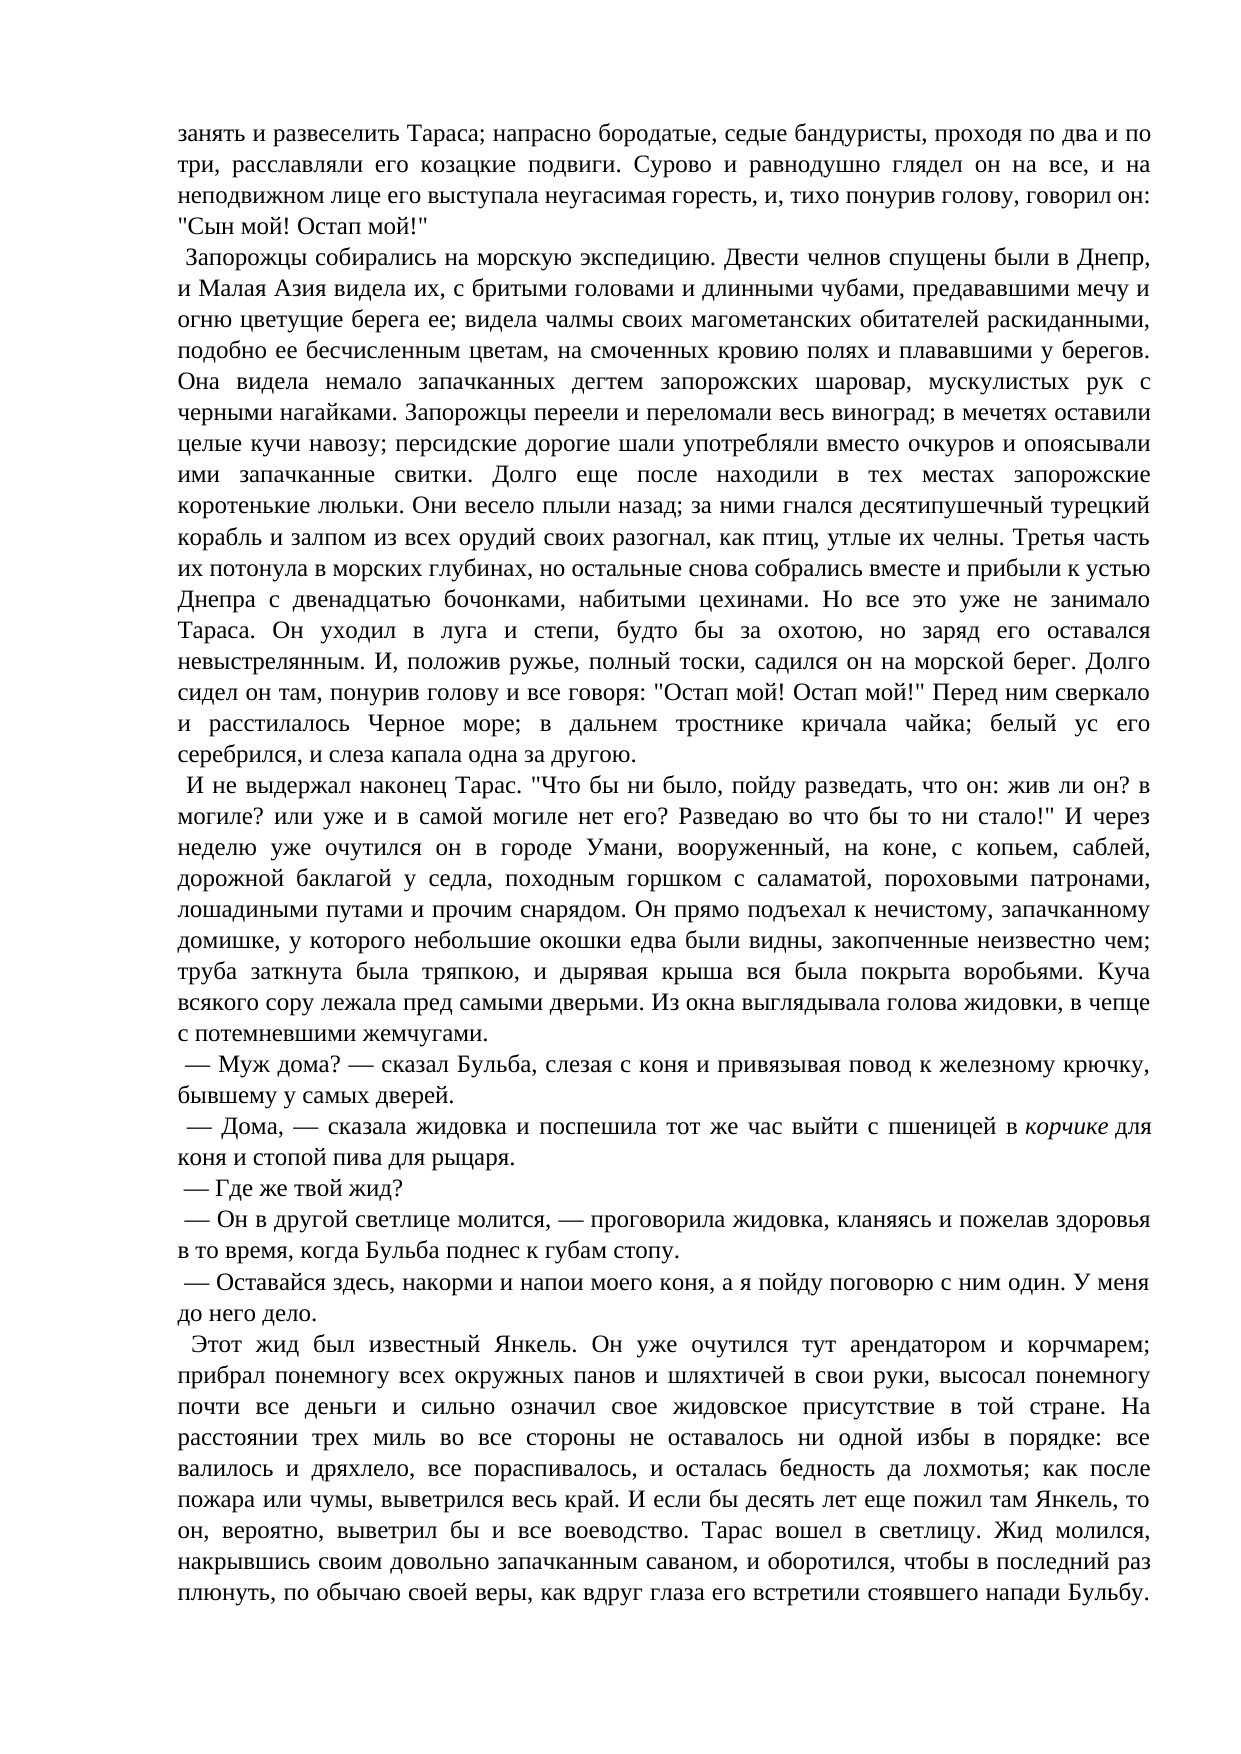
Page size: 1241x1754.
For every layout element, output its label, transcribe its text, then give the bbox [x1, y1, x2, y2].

text — Дома, — сказала жидовка и поспешила тот же час выйти с пшеницей в корчике для коня и стопой пива для рыцаря. [177, 1111, 1152, 1171]
text — Где же твой жид? [177, 1173, 1152, 1202]
text — Муж дома? — сказал Бульба, слезая с коня и привязывая повод к железному крючку, бывшему у самых дверей. [177, 1049, 1152, 1109]
text Запорожцы собирались на морскую экспедицию. Двести челнов спущены были в Днепр, и Малая Азия видела их, с бритыми головами и длинными чубами, предававшими мечу и огню цветущие берега ее; видела чалмы своих магометанских обитателей раскиданными, подобно ее бесчисленным цветам, на смоченных кровию полях и плававшими у берегов. Она видела немало запачканных дегтем запорожских шаровар, мускулистых рук с черными нагайками. Запорожцы переели и переломали весь виноград; в мечетях оставили целые кучи навозу; персидские дорогие шали употребляли вместо очкуров и опоясывали ими запачканные свитки. Долго еще после находили в тех местах запорожские коротенькие люльки. Они весело плыли назад; за ними гнался десятипушечный турецкий корабль и залпом из всех орудий своих разогнал, как птиц, утлые их челны. Третья часть их потонула в морских глубинах, но остальные снова собрались вместе и прибыли к устью Днепра с двенадцатью бочонками, набитыми цехинами. Но все это уже не занимало Тараса. Он уходил в луга и степи, будто бы за охотою, но заряд его оставался невыстрелянным. И, положив ружье, полный тоски, садился он на морской берег. Долго сидел он там, понурив голову и все говоря: "Остап мой! Остап мой!" Перед ним сверкало и расстилалось Черное море; в дальнем тростнике кричала чайка; белый ус его серебрился, и слеза капала одна за другою. [177, 242, 1152, 768]
text — Он в другой светлице молится, — проговорила жидовка, кланяясь и пожелав здоровья в то время, когда Бульба поднес к губам стопу. [177, 1204, 1152, 1264]
text — Оставайся здесь, накорми и напои моего коня, а я пойду поговорю с ним один. У меня до него дело. [177, 1267, 1152, 1326]
text И не выдержал наконец Тарас. "Что бы ни было, пойду разведать, что он: жив ли он? в могиле? или уже и в самой могиле нет его? Разведаю во что бы то ни стало!" И через неделю уже очутился он в городе Умани, вооруженный, на коне, с копьем, саблей, дорожной баклагой у седла, походным горшком с саламатой, пороховыми патронами, лошадиными путами и прочим снарядом. Он прямо подъехал к нечистому, запачканному домишке, у которого небольшие окошки едва были видны, закопченные неизвестно чем; труба заткнута была тряпкою, и дырявая крыша вся была покрыта воробьями. Куча всякого сору лежала пред самыми дверьми. Из окна выглядывала голова жидовки, в чепце с потемневшими жемчугами. [177, 770, 1152, 1047]
